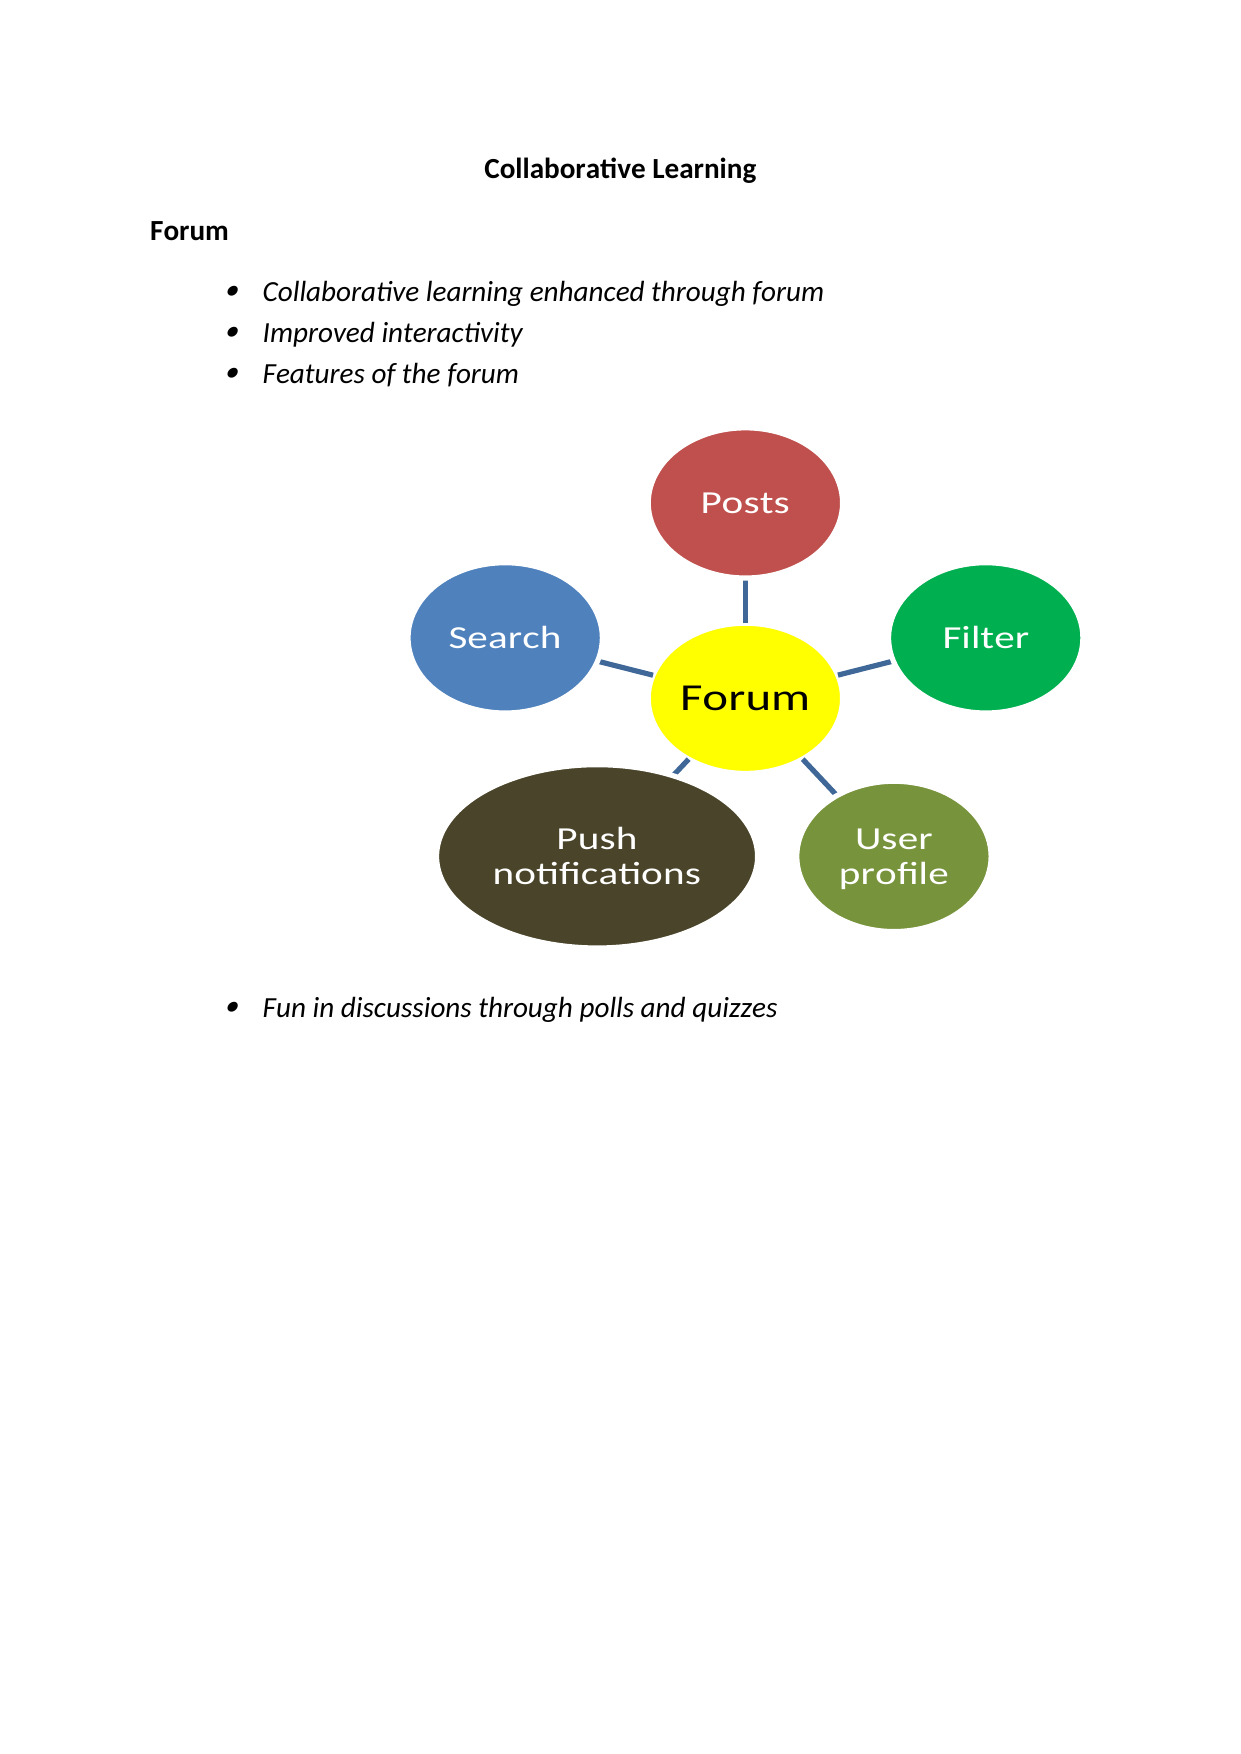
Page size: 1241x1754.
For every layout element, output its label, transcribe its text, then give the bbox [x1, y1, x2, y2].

text Forum [150, 212, 1090, 247]
list Features of the forum [225, 355, 1090, 391]
list Improved interactivity [225, 314, 1090, 350]
list Collaborative learning enhanced through forum [225, 273, 1090, 309]
list Fun in discussions through polls and quizzes [225, 989, 1090, 1025]
text Collaborative Learning [150, 150, 1090, 186]
